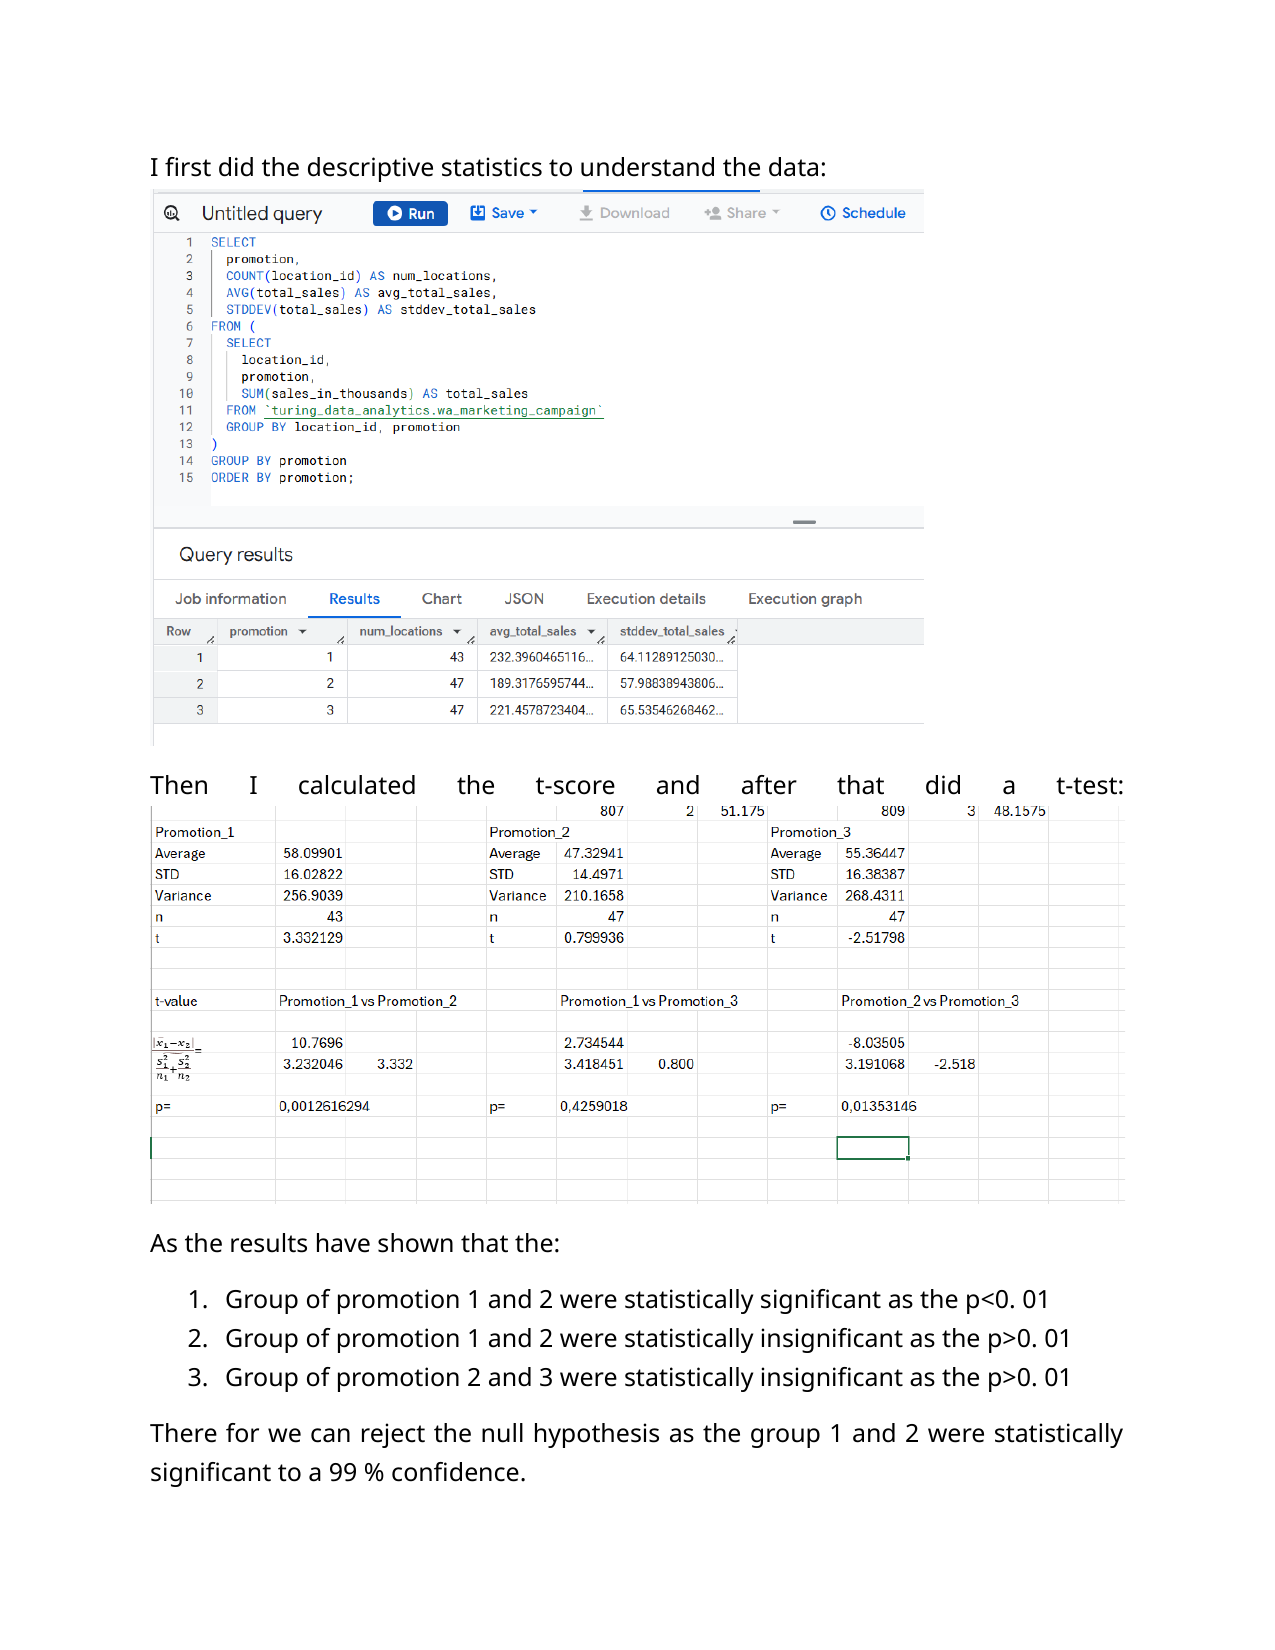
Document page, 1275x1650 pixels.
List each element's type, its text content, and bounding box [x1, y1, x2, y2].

text As the results have shown that the: [150, 1226, 1125, 1260]
picture [150, 189, 924, 746]
list Group of promotion 1 and 2 were statistically significant as the p<0. 01 [187, 1282, 1125, 1316]
text There for we can reject the null hypothesis as the group 1 and 2 were statistically significant to a 99 % confidence. [150, 1416, 1125, 1489]
picture [150, 806, 1125, 1204]
text Then I calculated the t-score and after that did a t-test: [150, 767, 1125, 806]
list Group of promotion 1 and 2 were statistically insignificant as the p>0. 01 [187, 1321, 1125, 1355]
list Group of promotion 2 and 3 were statistically insignificant as the p>0. 01 [187, 1360, 1125, 1394]
